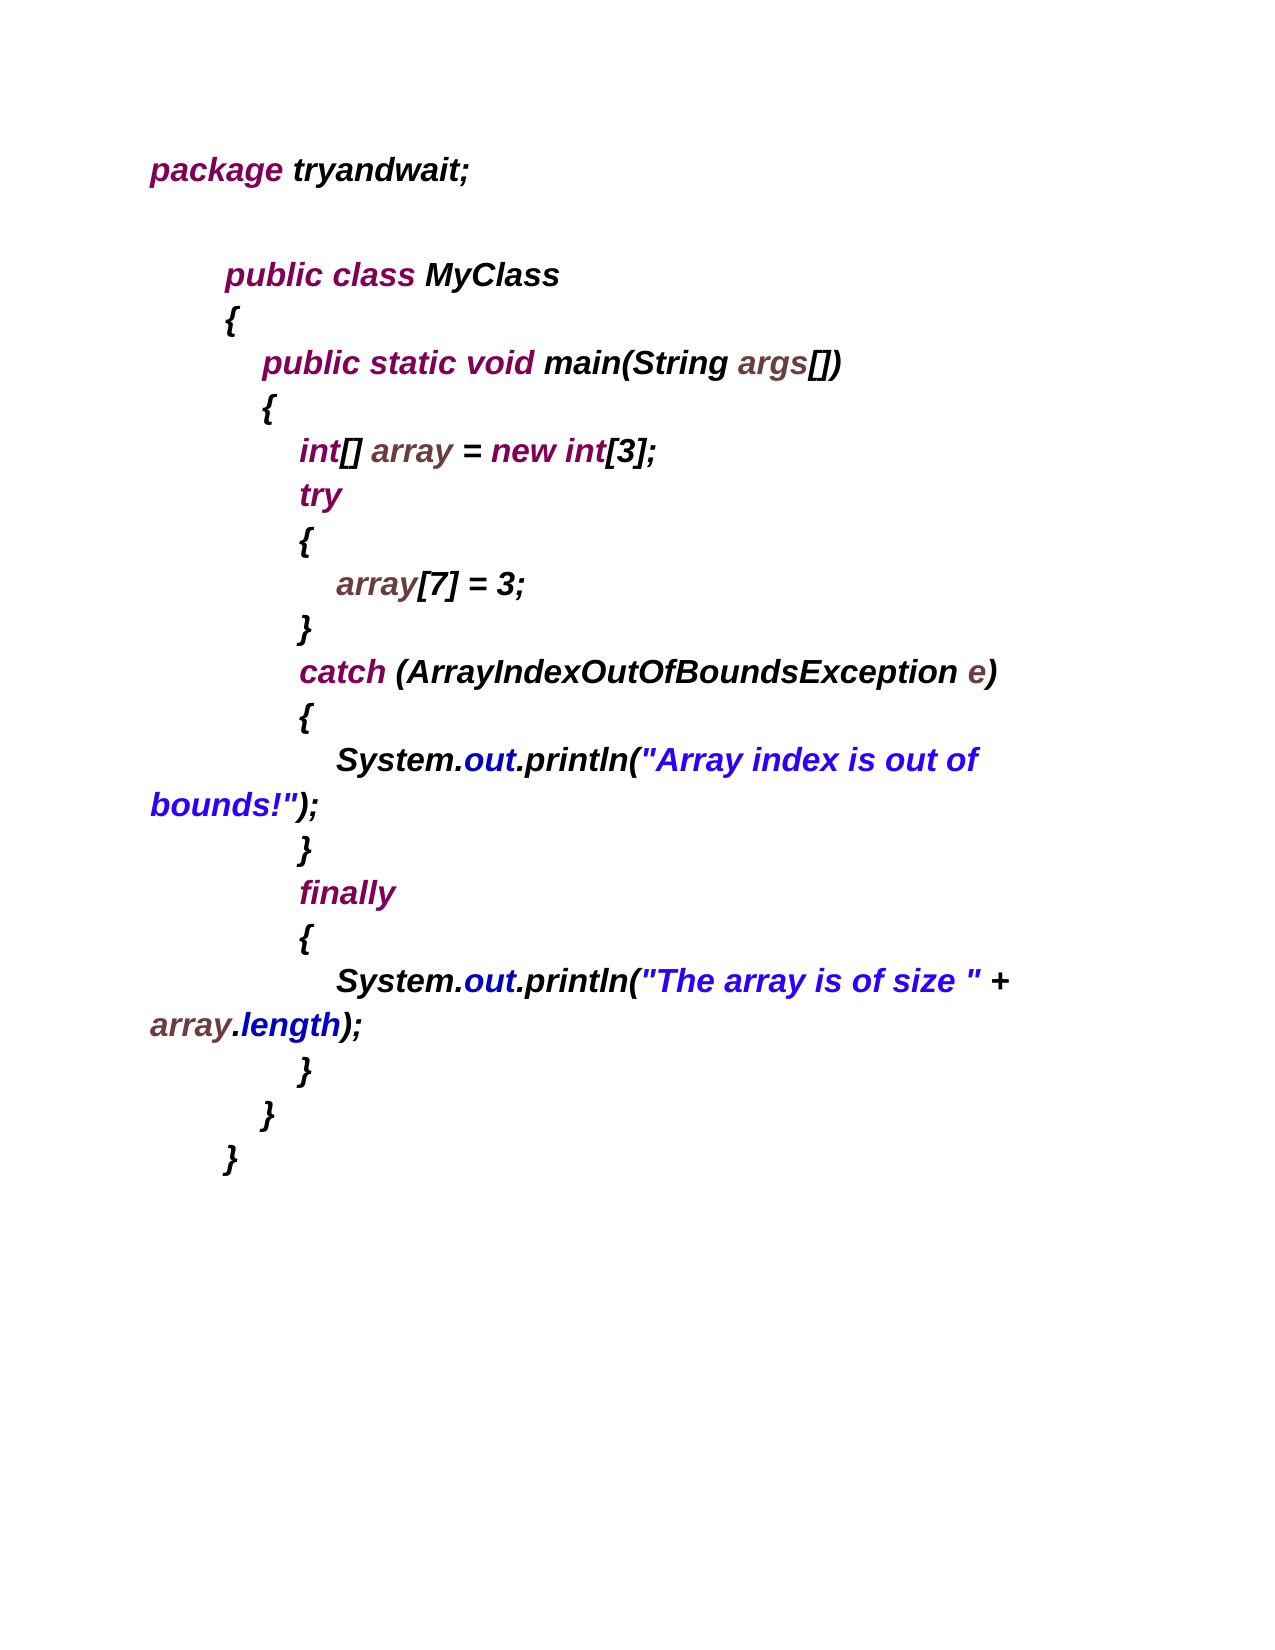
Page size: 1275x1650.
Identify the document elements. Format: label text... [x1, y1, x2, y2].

text } [150, 608, 1125, 646]
text catch (ArrayIndexOutOfBoundsException e) [150, 652, 1125, 691]
text { [150, 387, 1125, 426]
text { [150, 917, 1125, 956]
text } [150, 1094, 1125, 1132]
text finally [150, 873, 1125, 911]
text { [150, 299, 1125, 337]
text public static void main(String args[]) [150, 343, 1125, 381]
text int[] array = new int[3]; [150, 431, 1125, 470]
text array[7] = 3; [150, 564, 1125, 602]
text { [150, 696, 1125, 735]
text { [150, 519, 1125, 558]
text } [150, 1049, 1125, 1088]
text package tryandwait; [150, 150, 1125, 188]
text try [150, 475, 1125, 514]
text } [150, 1138, 1125, 1176]
text System.out.println("Array index is out of bounds!"); [150, 740, 1125, 823]
text public class MyClass [150, 254, 1125, 293]
text } [150, 829, 1125, 867]
text System.out.println("The array is of size " + array.length); [150, 961, 1125, 1044]
